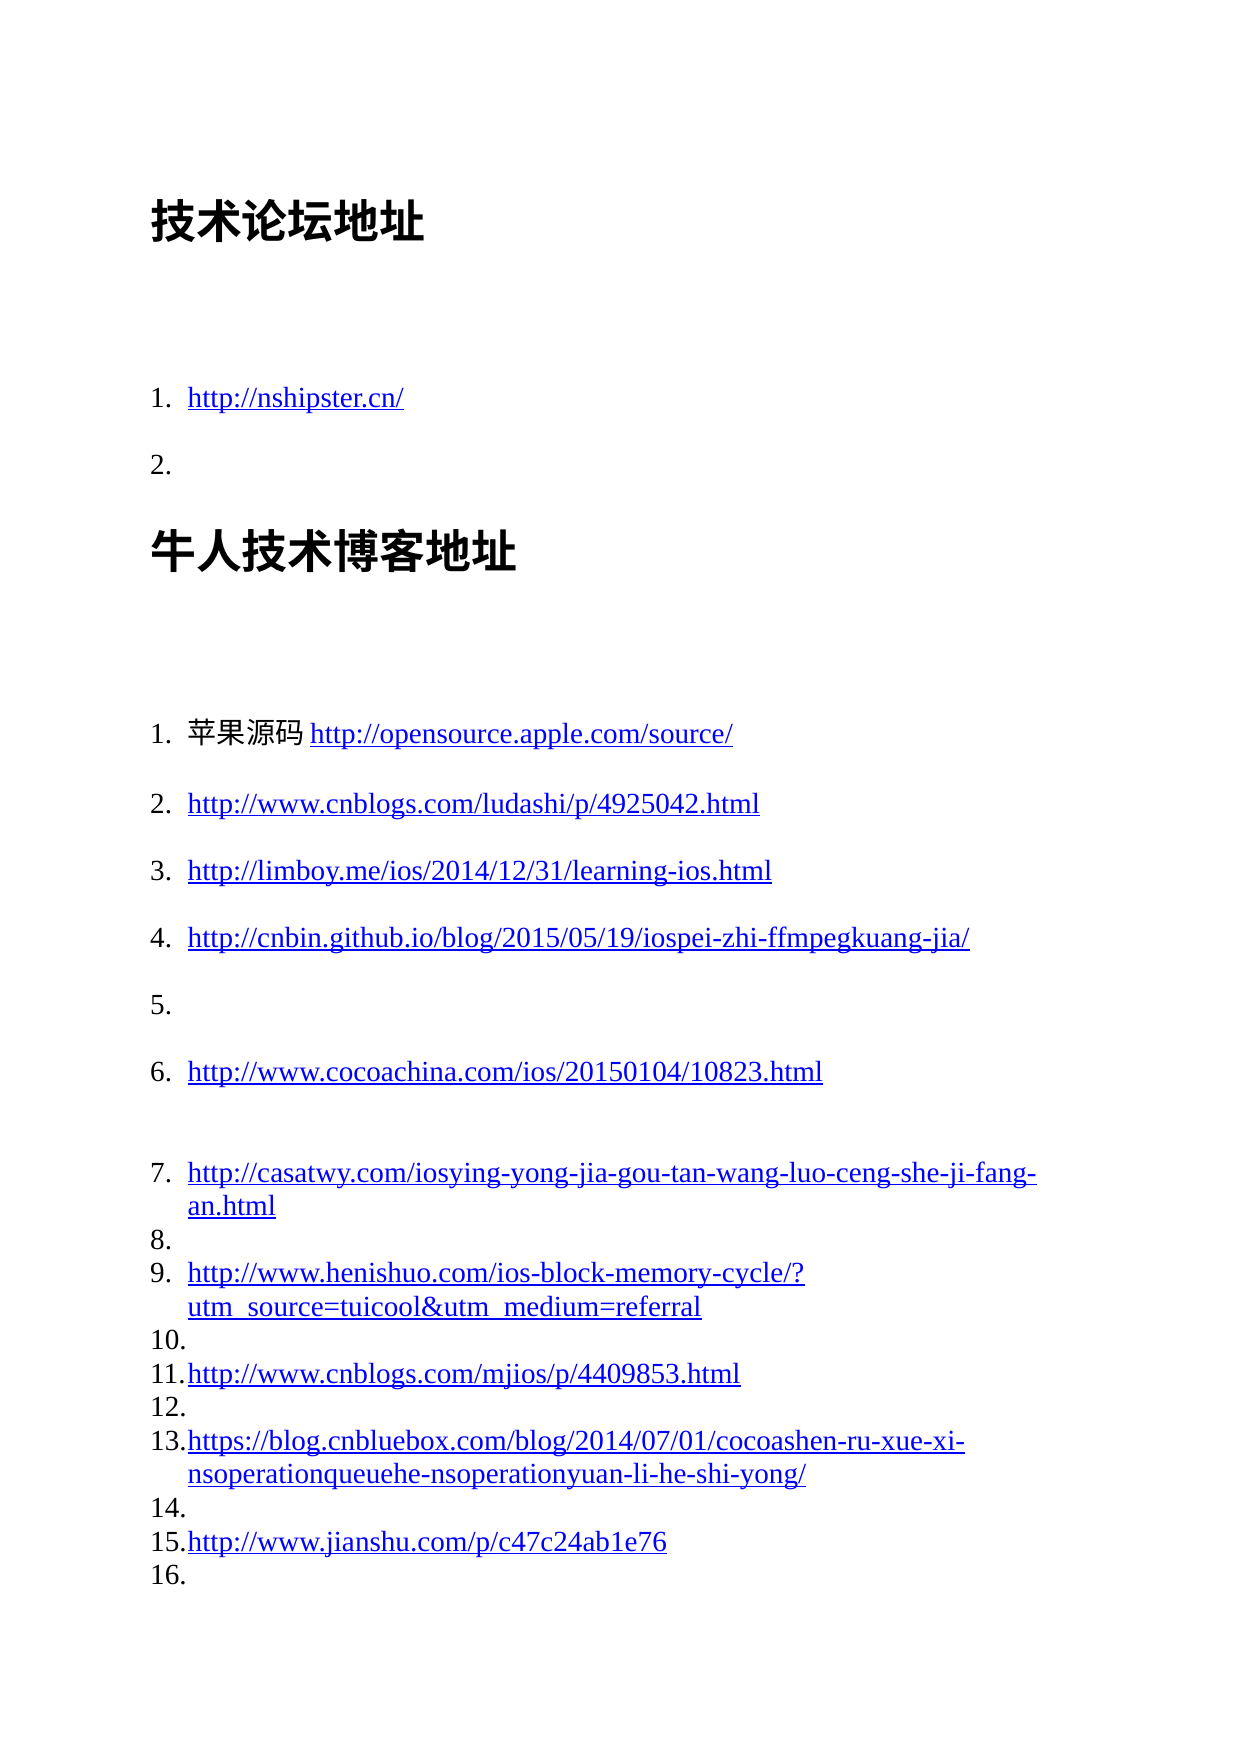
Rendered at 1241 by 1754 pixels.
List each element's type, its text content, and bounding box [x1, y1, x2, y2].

list http://www.jianshu.com/p/c47c24ab1e76 [150, 1524, 1090, 1557]
list http://www.cnblogs.com/ludashi/p/4925042.html [150, 786, 1090, 819]
list http://cnbin.github.io/blog/2015/05/19/iospei-zhi-ffmpegkuang-jia/ [150, 920, 1090, 953]
list http://casatwy.com/iosying-yong-jia-gou-tan-wang-luo-ceng-she-ji-fang-an.html [150, 1155, 1090, 1222]
list https://blog.cnbluebox.com/blog/2014/07/01/cocoashen-ru-xue-xi-nsoperationqueuehe-nsoperationyuan-li-he-shi-yong/ [150, 1423, 1090, 1490]
subtitle 技术论坛地址 [150, 185, 1090, 252]
list http://www.cocoachina.com/ios/20150104/10823.html [150, 1054, 1090, 1088]
list 苹果源码http://opensource.apple.com/source/ [150, 710, 1090, 752]
list http://nshipster.cn/ [150, 380, 1090, 413]
subtitle 牛人技术博客地址 [150, 516, 1090, 582]
list http://limboy.me/ios/2014/12/31/learning-ios.html [150, 853, 1090, 886]
list http://www.henishuo.com/ios-block-memory-cycle/?utm_source=tuicool&utm_medium=referral [150, 1255, 1090, 1322]
list http://www.cnblogs.com/mjios/p/4409853.html [150, 1356, 1090, 1389]
